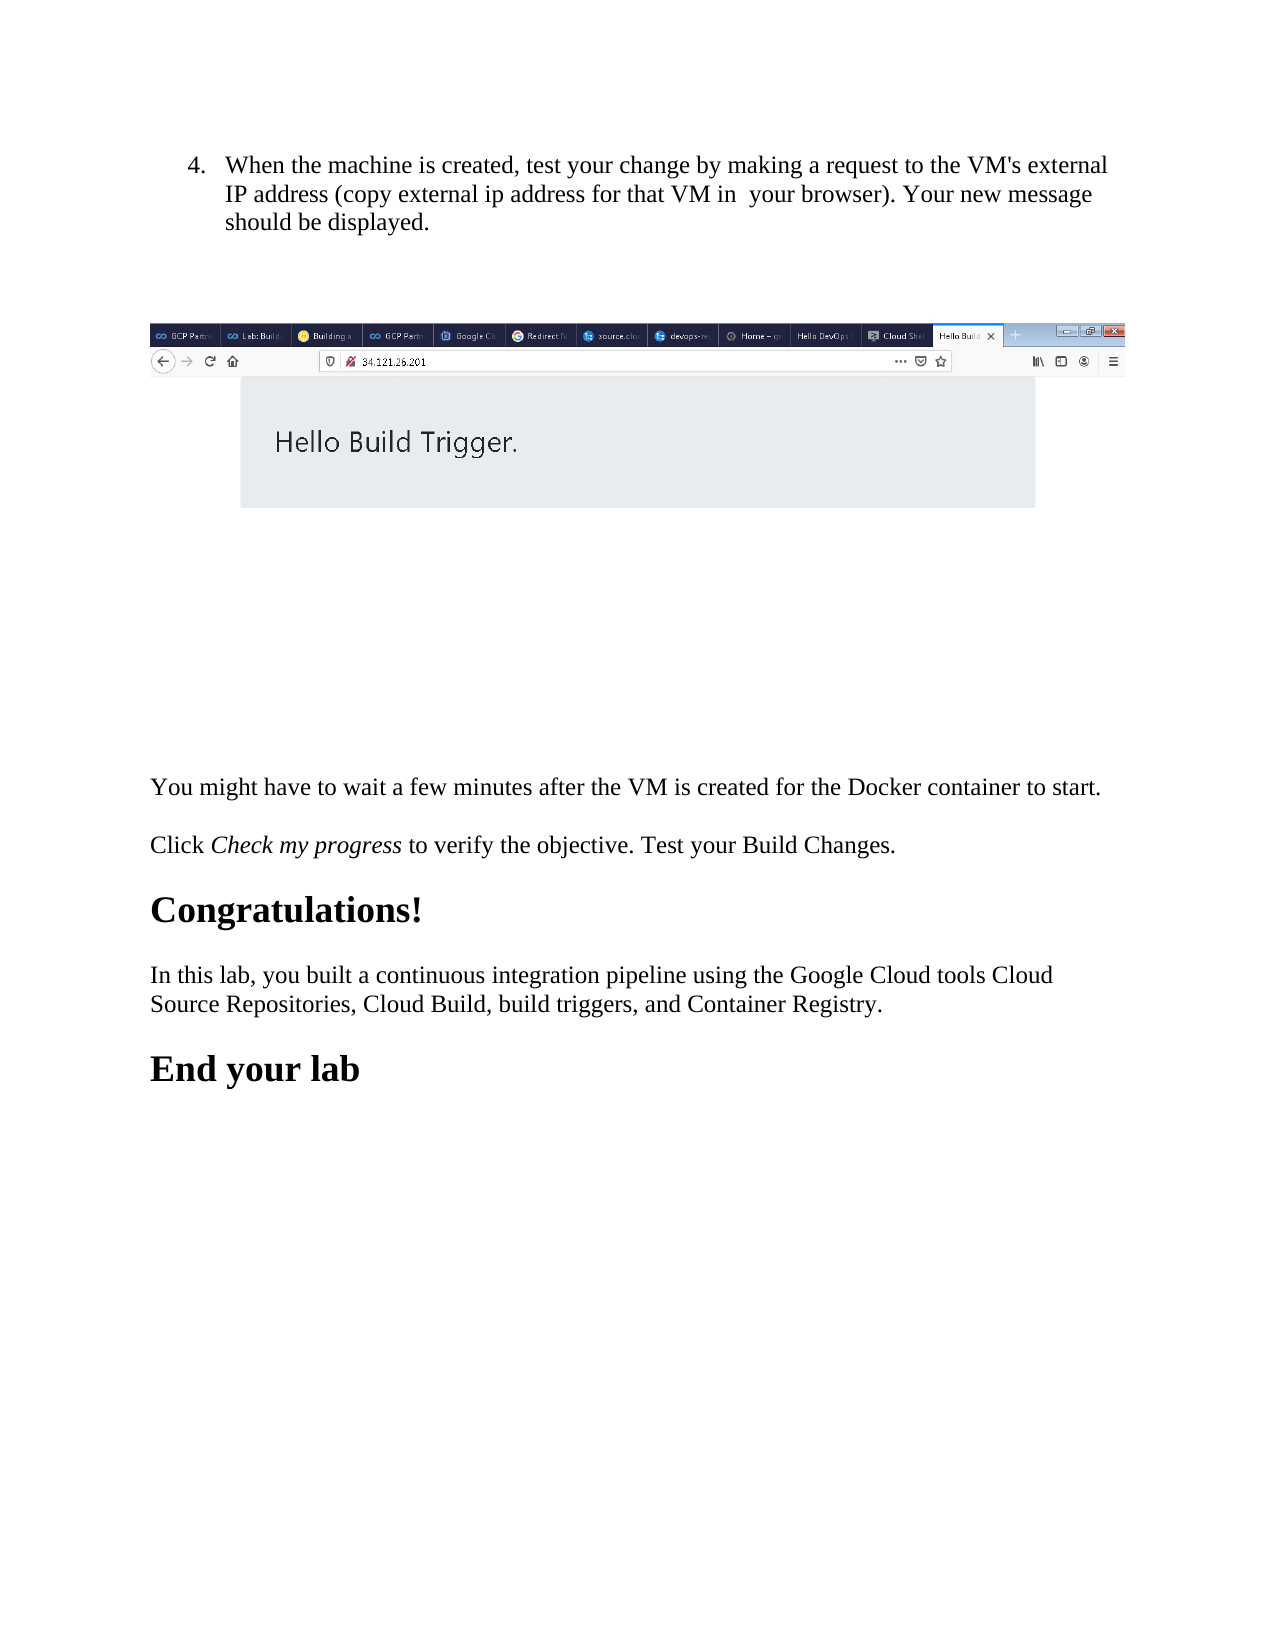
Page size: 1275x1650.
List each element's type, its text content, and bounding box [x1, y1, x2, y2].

text Congratulations! [150, 888, 1125, 931]
text Click Check my progress to verify the objective. Test your Build Changes. [150, 830, 1125, 858]
picture [150, 323, 1125, 743]
text In this lab, you built a continuous integration pipeline using the Google Cloud tools Cloud Source Repositories, Cloud Build, build triggers, and Container Registry. [150, 960, 1125, 1017]
text End your lab [150, 1047, 1125, 1090]
text You might have to wait a few minutes after the VM is created for the Docker container to start. [150, 772, 1125, 801]
list When the machine is created, test your change by making a request to the VM's external IP address (copy external ip address for that VM in your browser). Your new message should be displayed. [187, 150, 1125, 236]
